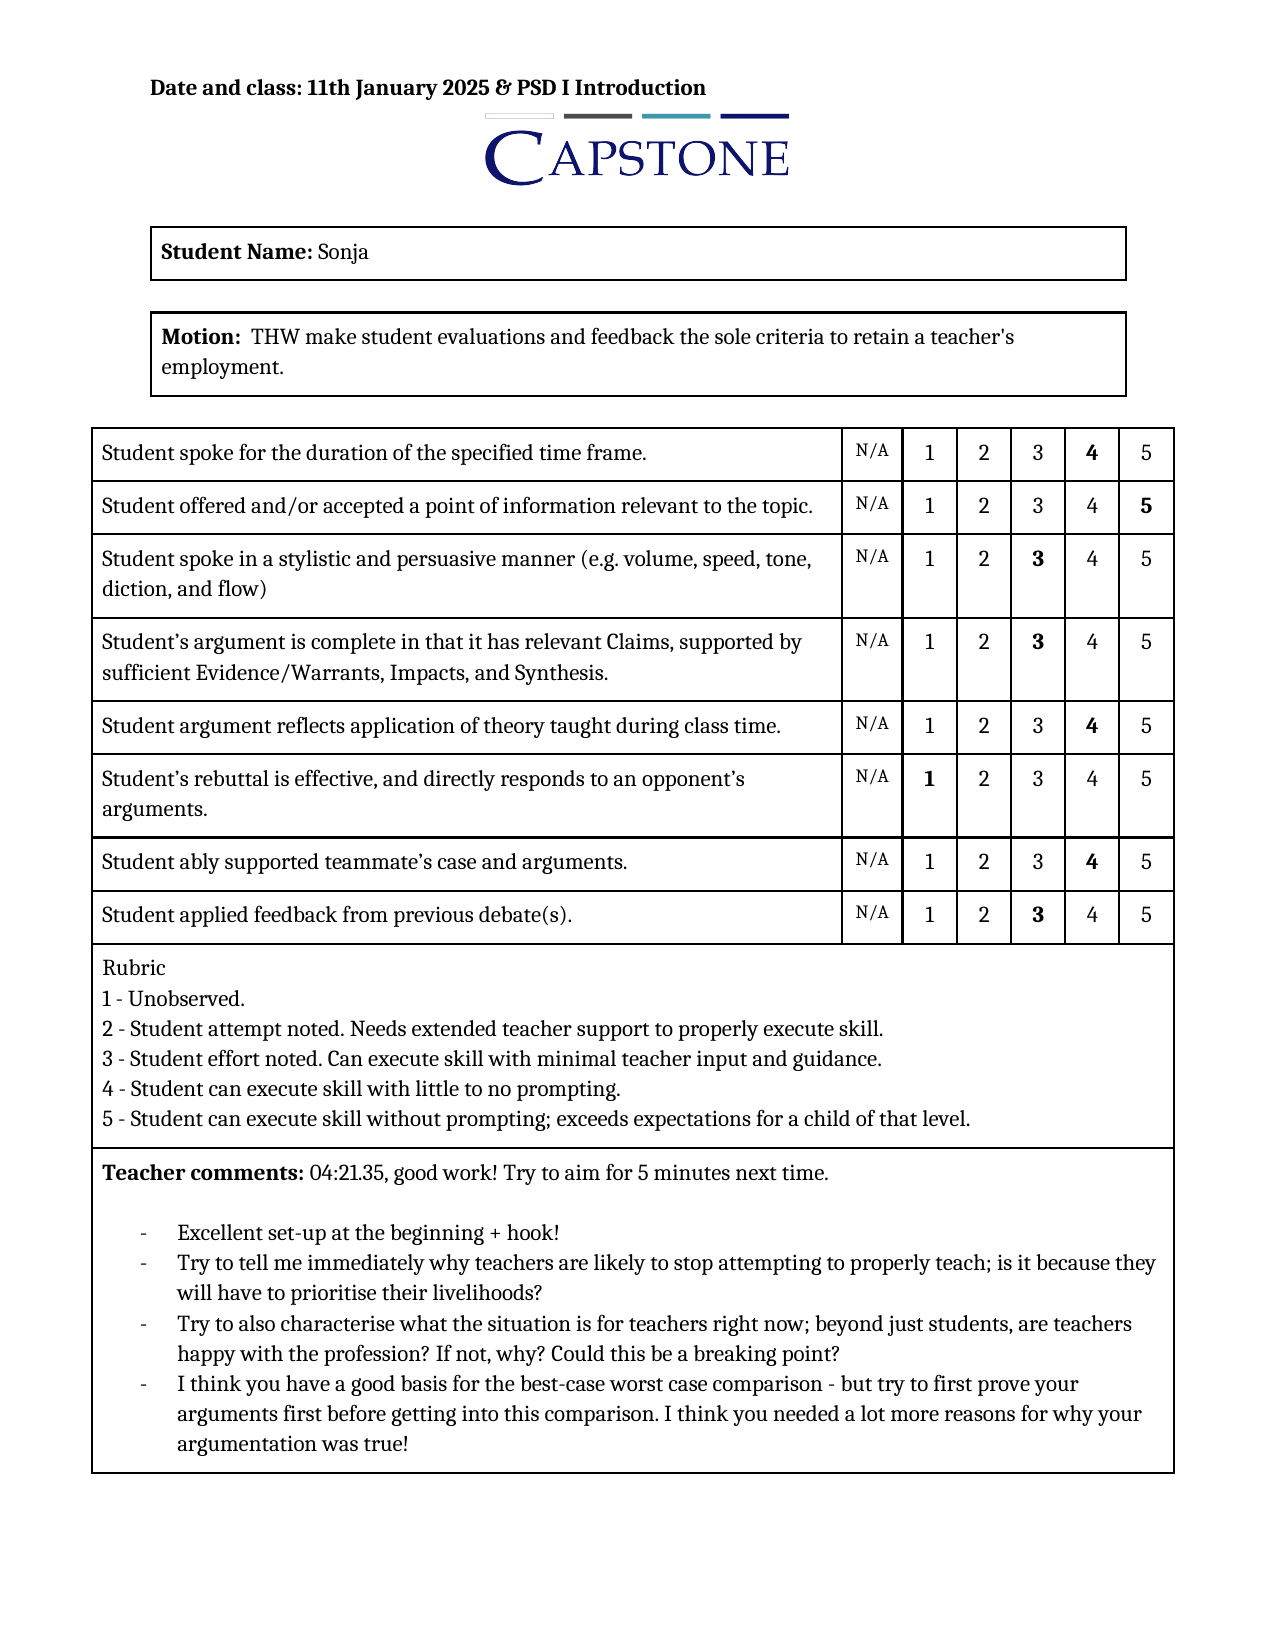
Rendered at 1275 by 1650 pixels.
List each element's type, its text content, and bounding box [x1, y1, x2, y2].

table_cell 2 [958, 482, 1010, 533]
table_cell 5 [1120, 755, 1173, 836]
picture [477, 105, 798, 192]
table_cell N/A [843, 619, 901, 700]
table_cell Student argument reflects application of theory taught during class time. [93, 702, 841, 753]
table_header 4 [1066, 429, 1118, 480]
table_cell 5 [1120, 839, 1173, 889]
table_cell 2 [958, 702, 1010, 753]
table_cell Student offered and/or accepted a point of information relevant to the topic. [93, 482, 841, 533]
table_cell Student’s rebuttal is effective, and directly responds to an opponent’s arguments. [93, 755, 841, 836]
table_cell 3 [1012, 892, 1064, 943]
table_cell 2 [958, 839, 1010, 889]
table_cell 4 [1066, 892, 1118, 943]
table_header Student Name: Sonja [152, 228, 1125, 279]
table_cell 1 [904, 839, 956, 889]
table_header 3 [1012, 429, 1064, 480]
table_cell 3 [1012, 755, 1064, 836]
table_cell N/A [843, 839, 901, 889]
table_cell 1 [904, 702, 956, 753]
table_cell 3 [1012, 839, 1064, 889]
table_cell N/A [843, 702, 901, 753]
table_cell 2 [958, 892, 1010, 943]
table_cell 4 [1066, 619, 1118, 700]
table_cell Student applied feedback from previous debate(s). [93, 892, 841, 943]
table_cell 1 [904, 482, 956, 533]
table_cell 4 [1066, 482, 1118, 533]
table_cell 2 [958, 619, 1010, 700]
table_cell 5 [1120, 535, 1173, 617]
table_cell N/A [843, 755, 901, 836]
table_cell 4 [1066, 755, 1118, 836]
table_cell 2 [958, 755, 1010, 836]
table_cell 1 [904, 755, 956, 836]
table_cell 2 [958, 535, 1010, 617]
table_cell N/A [843, 892, 901, 943]
table_header 5 [1120, 429, 1173, 480]
table_cell 3 [1012, 535, 1064, 617]
table_cell 5 [1120, 619, 1173, 700]
table_cell 5 [1120, 482, 1173, 533]
table_header Motion: THW make student evaluations and feedback the sole criteria to retain a teacher's employment. [152, 314, 1125, 395]
table_cell 5 [1120, 702, 1173, 753]
table_cell 3 [1012, 619, 1064, 700]
table_cell Student spoke in a stylistic and persuasive manner (e.g. volume, speed, tone, diction, and flow) [93, 535, 841, 617]
table_cell 1 [904, 892, 956, 943]
table_cell 4 [1066, 702, 1118, 753]
table_cell 3 [1012, 702, 1064, 753]
table_cell Student ably supported teammate’s case and arguments. [93, 839, 841, 889]
table_cell 4 [1066, 839, 1118, 889]
table_cell Student’s argument is complete in that it has relevant Claims, supported by sufficient Evidence/Warrants, Impacts, and Synthesis. [93, 619, 841, 700]
table_cell 1 [904, 619, 956, 700]
table_cell 1 [904, 535, 956, 617]
table_cell N/A [843, 482, 901, 533]
table_cell 3 [1012, 482, 1064, 533]
table_header 1 [904, 429, 956, 480]
table_header N/A [843, 429, 901, 480]
table_cell 4 [1066, 535, 1118, 617]
table_header 2 [958, 429, 1010, 480]
table_cell 5 [1120, 892, 1173, 943]
table_cell Rubric 1 - Unobserved. 2 - Student attempt noted. Needs extended teacher support to properly execute skill. 3 - Student effort noted. Can execute skill with minimal teacher input and guidance. 4 - Student can execute skill with little to no prompting. 5 - Student can execute skill without prompting; exceeds expectations for a child of that level. [93, 945, 1173, 1147]
table_cell N/A [843, 535, 901, 617]
table_header Student spoke for the duration of the specified time frame. [93, 429, 841, 480]
